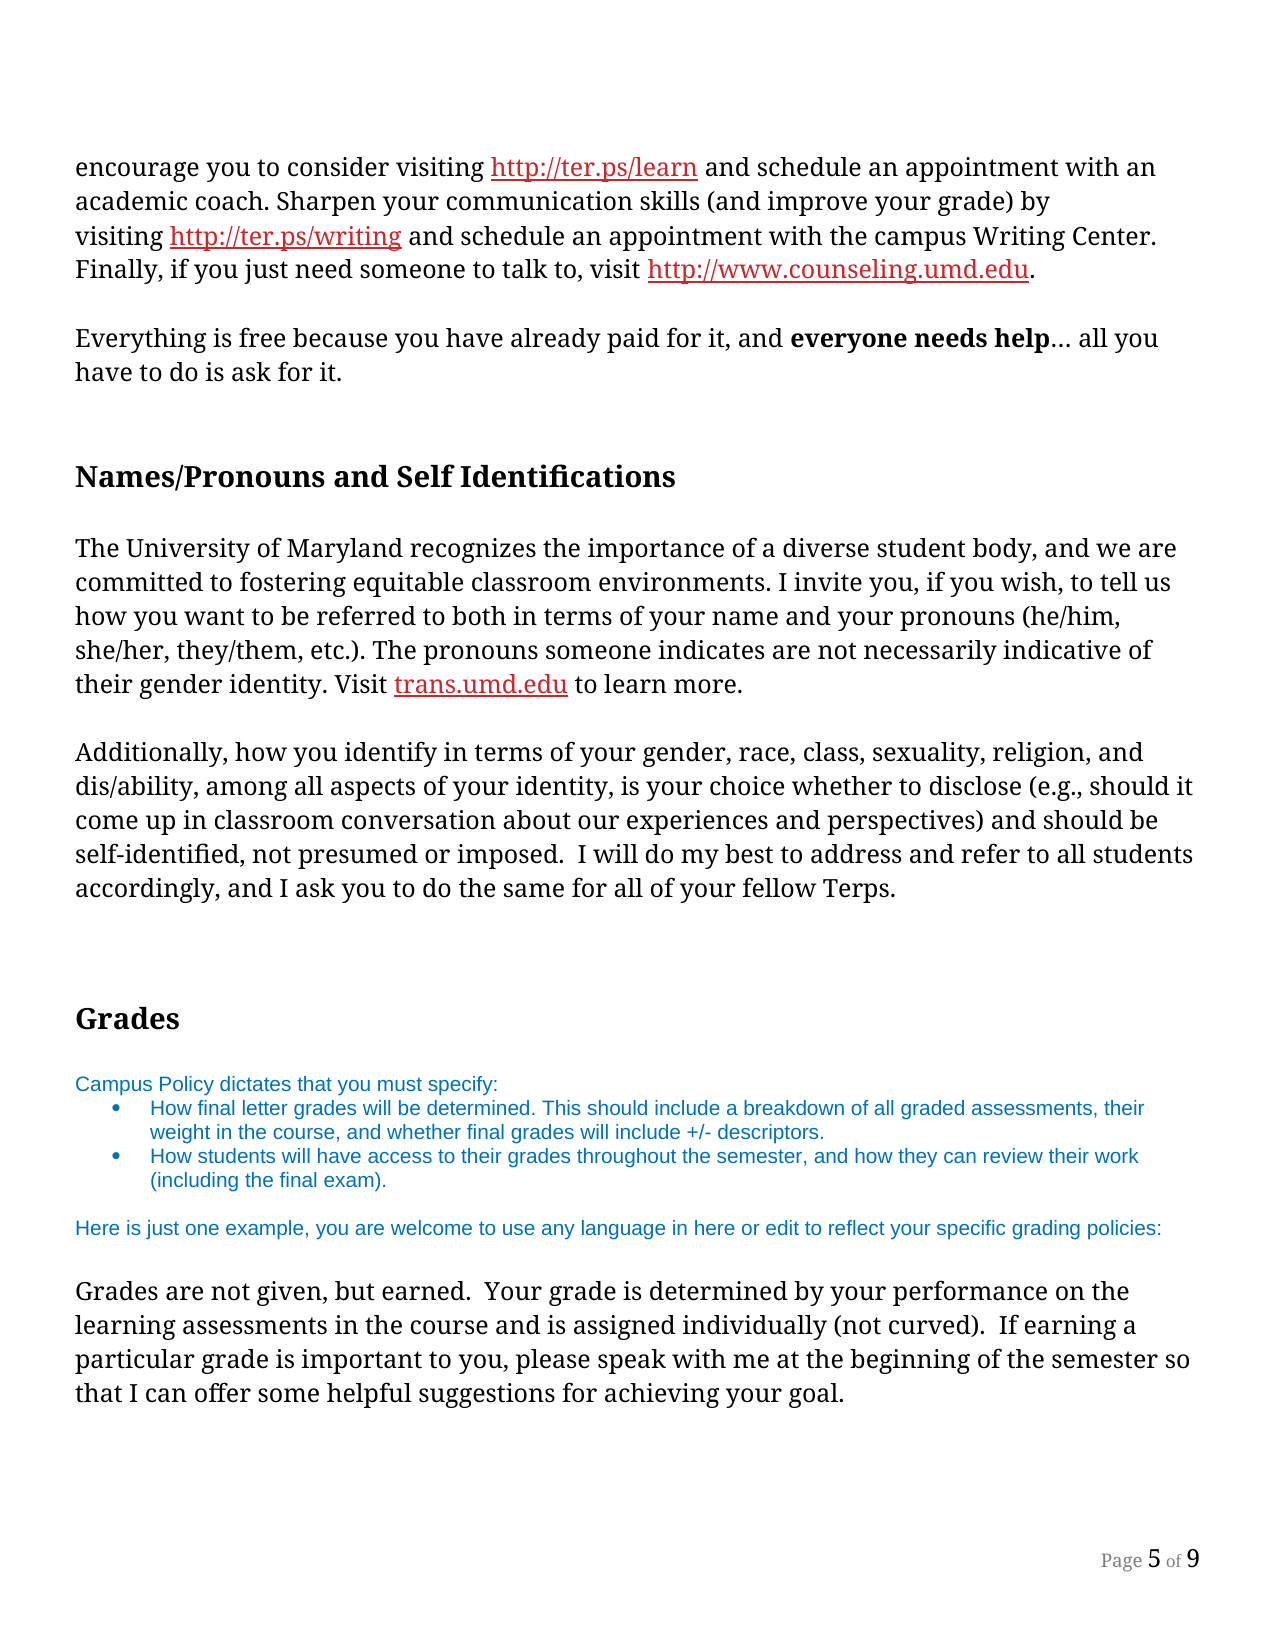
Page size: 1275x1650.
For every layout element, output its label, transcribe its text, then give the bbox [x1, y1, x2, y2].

text Additionally, how you identify in terms of your gender, race, class, sexuality, religion, and dis/ability, among all aspects of your identity, is your choice whether to disclose (e.g., should it come up in classroom conversation about our experiences and perspectives) and should be self-identified, not presumed or imposed. I will do my best to address and refer to all students accordingly, and I ask you to do the same for all of your fellow Terps. [75, 735, 1200, 905]
text Grades are not given, but earned. Your grade is determined by your performance on the learning assessments in the course and is assigned individually (not curved). If earning a particular grade is important to you, please speak with me at the beginning of the semester so that I can offer some helpful suggestions for achieving your goal. [75, 1274, 1200, 1410]
text The University of Maryland recognizes the importance of a diverse student body, and we are committed to fostering equitable classroom environments. I invite you, if you wish, to tell us how you want to be referred to both in terms of your name and your pronouns (he/him, she/her, they/them, etc.). The pronouns someone indicates are not necessarily indicative of their gender identity. Visit trans.umd.edu to learn more. [75, 530, 1200, 701]
text Here is just one example, you are welcome to use any language in here or edit to reflect your specific grading policies: [75, 1216, 1200, 1240]
text Everything is free because you have already paid for it, and everyone needs help… all you have to do is ask for it. [75, 320, 1200, 388]
text Names/Pronouns and Self Identifications [75, 457, 1200, 496]
text Campus Policy dictates that you must specify: [75, 1072, 1200, 1096]
subtitle Grades [75, 998, 1200, 1038]
list How final letter grades will be determined. This should include a breakdown of all graded assessments, their weight in the course, and whether final grades will include +/- descriptors. [112, 1096, 1200, 1144]
list How students will have access to their grades throughout the semester, and how they can review their work (including the final exam). [112, 1144, 1200, 1192]
